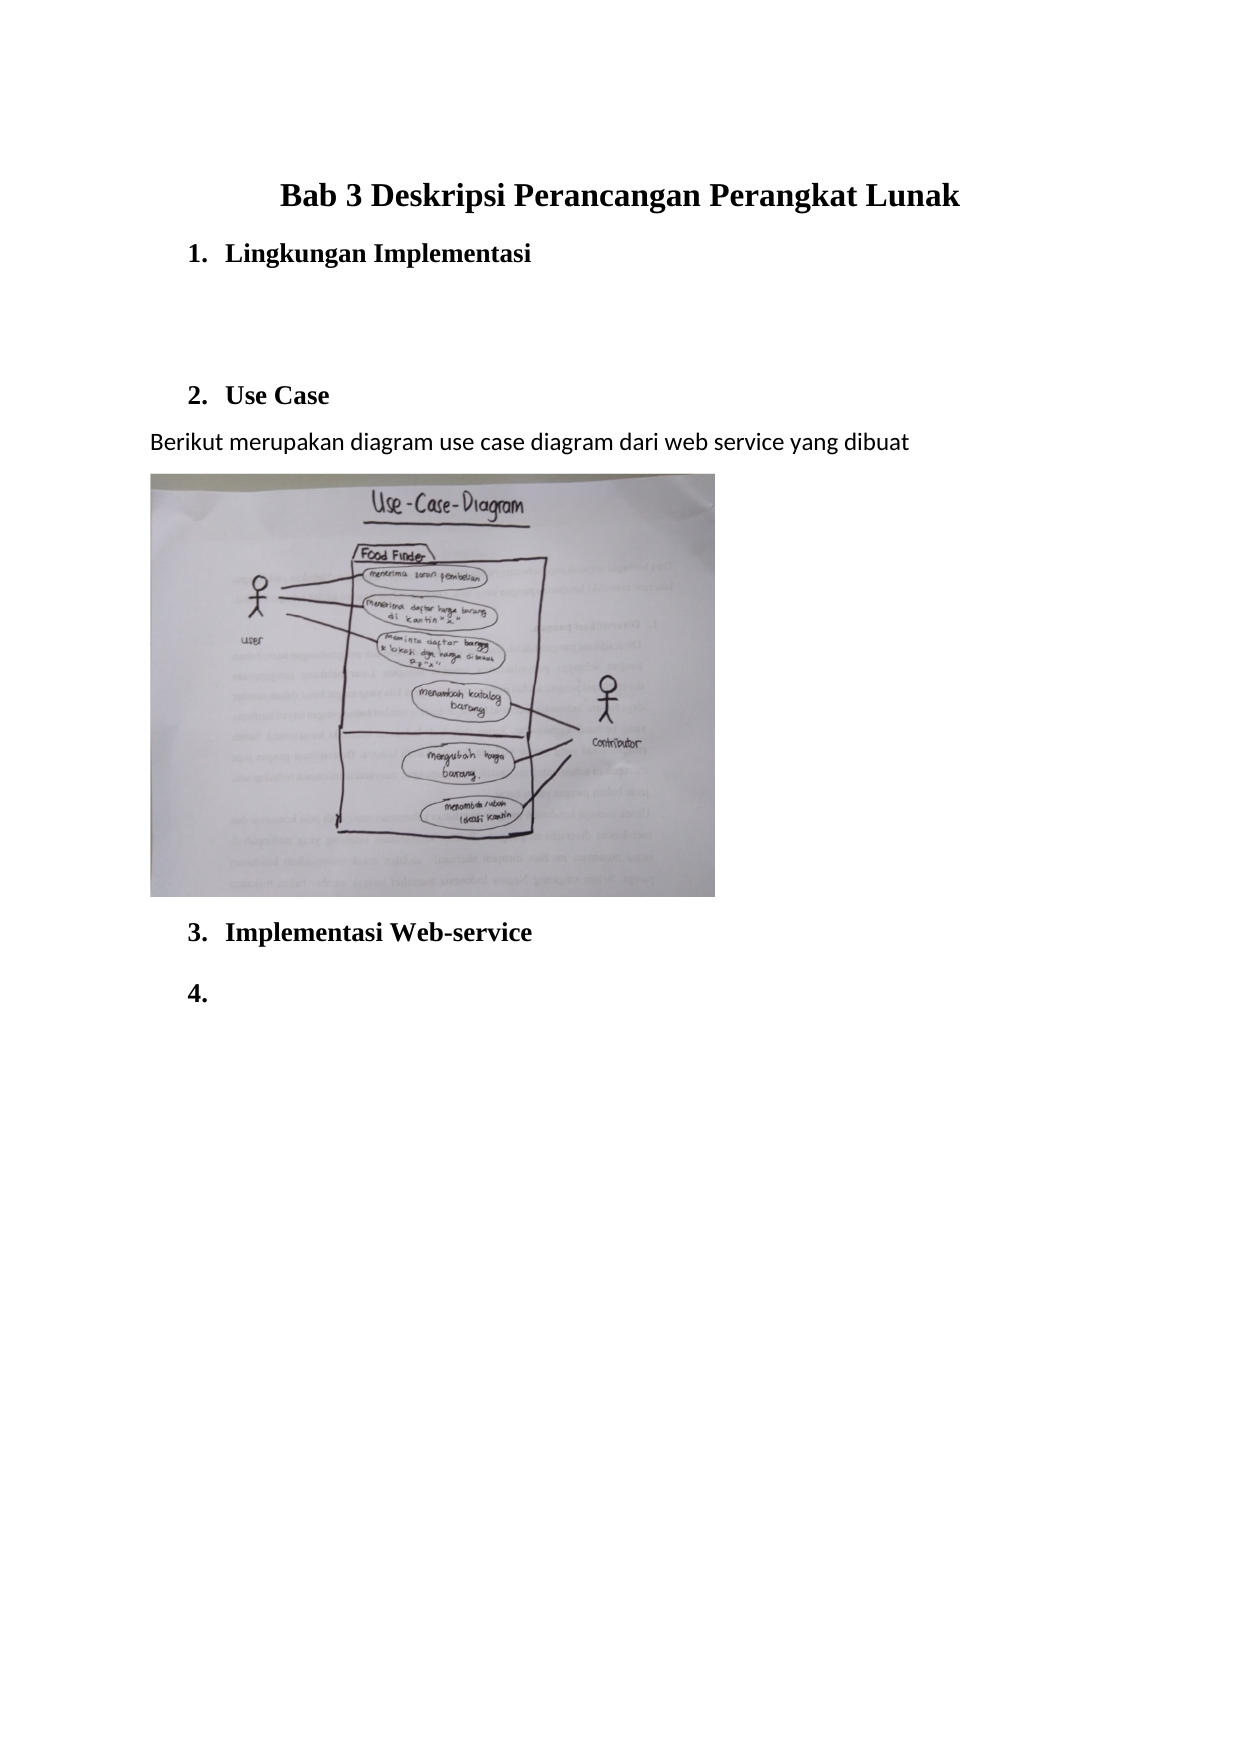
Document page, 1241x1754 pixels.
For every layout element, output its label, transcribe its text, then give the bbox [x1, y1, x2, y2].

subtitle Use Case [187, 379, 1090, 410]
subtitle Implementasi Web-service [187, 916, 1090, 947]
picture [151, 474, 714, 897]
subtitle Lingkungan Implementasi [187, 237, 1090, 268]
text Berikut merupakan diagram use case diagram dari web service yang dibuat [150, 426, 1090, 456]
subtitle Bab 3 Deskripsi Perancangan Perangkat Lunak [150, 175, 1090, 213]
